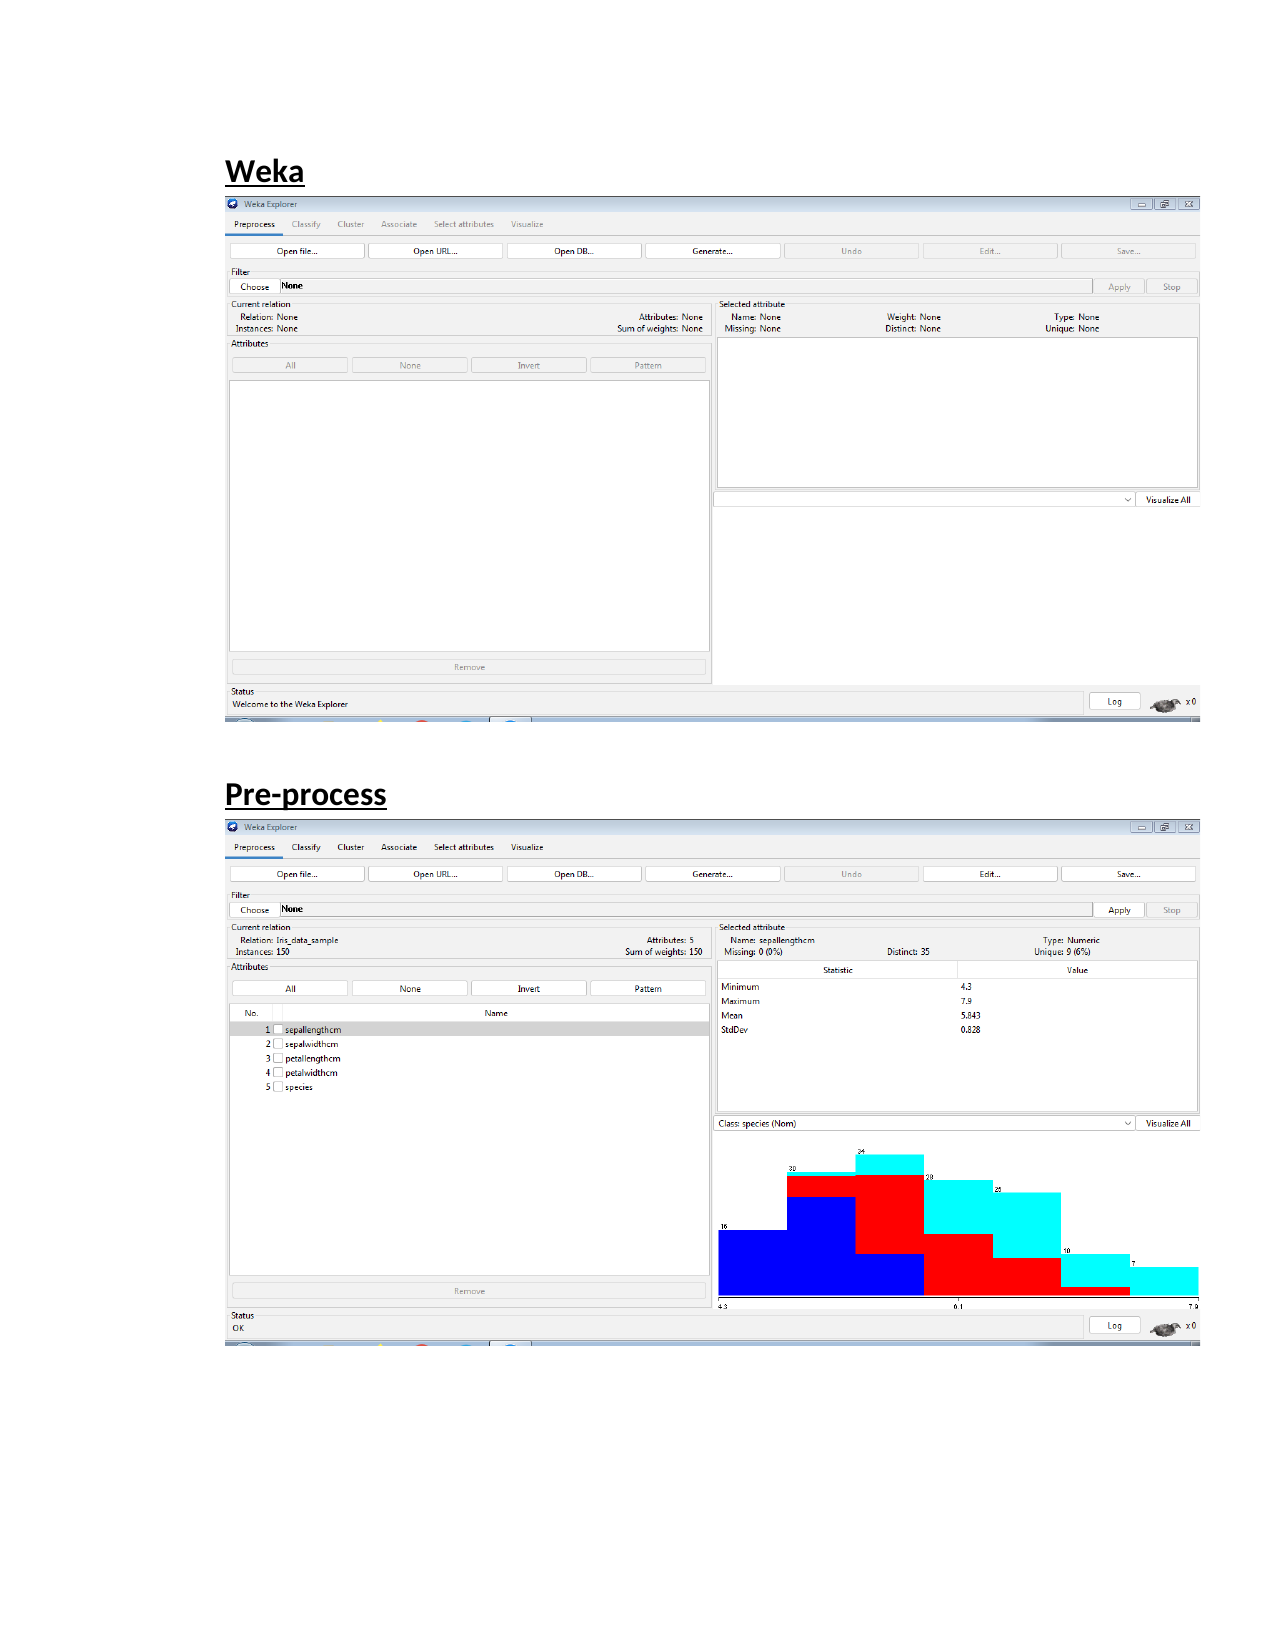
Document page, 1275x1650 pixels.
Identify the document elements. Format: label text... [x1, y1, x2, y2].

list Pre-process [225, 773, 1125, 814]
picture [225, 196, 1200, 722]
list Weka [225, 150, 1125, 191]
picture [225, 819, 1200, 1346]
